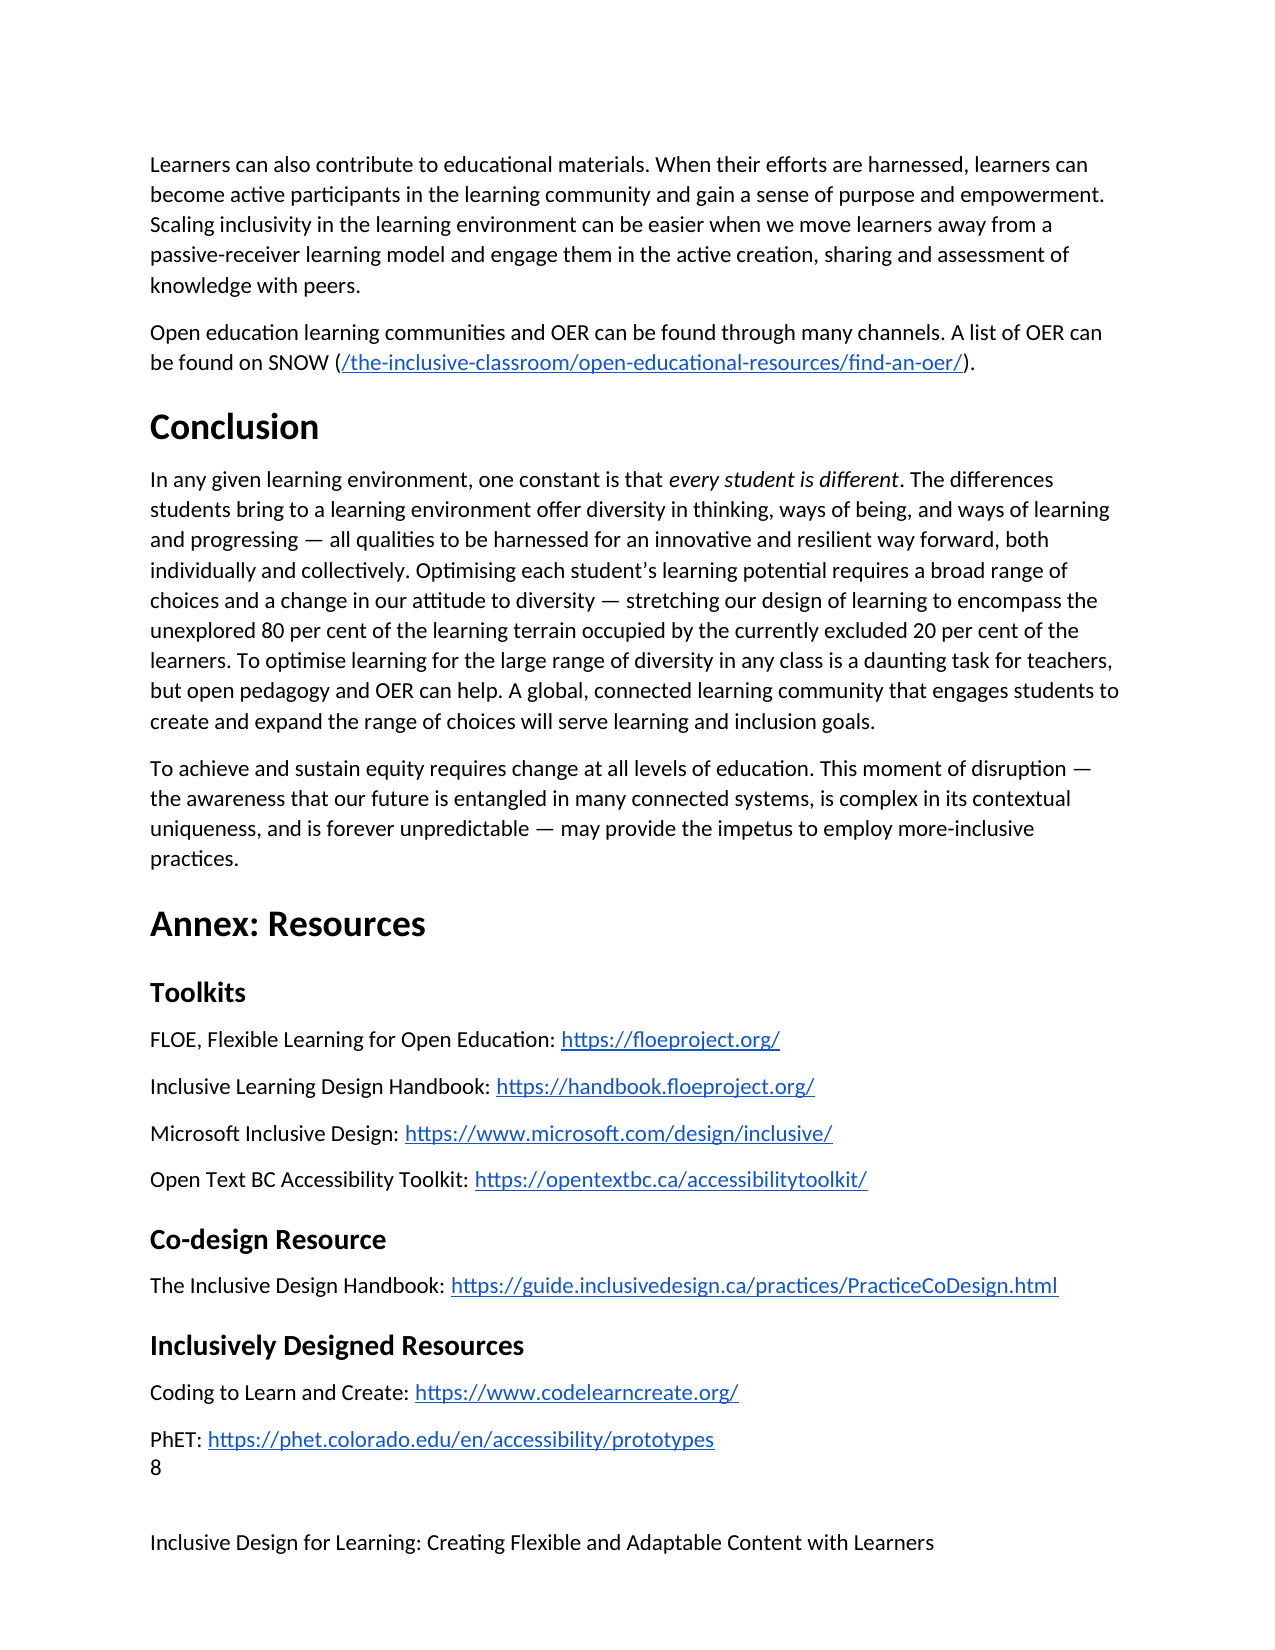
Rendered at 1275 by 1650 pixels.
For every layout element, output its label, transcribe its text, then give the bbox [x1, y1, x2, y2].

subtitle Toolkits [150, 974, 1125, 1009]
text To achieve and sustain equity requires change at all levels of education. This moment of disruption —the awareness that our future is entangled in many connected systems, is complex in its contextual uniqueness, and is forever unpredictable — may provide the impetus to employ more-inclusive practices. [150, 754, 1125, 872]
text PhET: https://phet.colorado.edu/en/accessibility/prototypes [150, 1425, 1125, 1453]
text Inclusive Learning Design Handbook: https://handbook.floeproject.org/ [150, 1072, 1125, 1100]
subtitle Co-design Resource [150, 1221, 1125, 1256]
text The Inclusive Design Handbook: https://guide.inclusivedesign.ca/practices/PracticeCoDesign.html [150, 1272, 1125, 1300]
text Coding to Learn and Create: https://www.codelearncreate.org/ [150, 1378, 1125, 1406]
text Microsoft Inclusive Design: https://www.microsoft.com/design/inclusive/ [150, 1119, 1125, 1147]
text FLOE, Flexible Learning for Open Education: https://floeproject.org/ [150, 1025, 1125, 1053]
subtitle Conclusion [150, 403, 1125, 449]
text In any given learning environment, one constant is that every student is different. The differences students bring to a learning environment offer diversity in thinking, ways of being, and ways of learning and progressing — all qualities to be harnessed for an innovative and resilient way forward, both individually and collectively. Optimising each student’s learning potential requires a broad range of choices and a change in our attitude to diversity — stretching our design of learning to encompass the unexplored 80 per cent of the learning terrain occupied by the currently excluded 20 per cent of the learners. To optimise learning for the large range of diversity in any class is a daunting task for teachers, but open pedagogy and OER can help. A global, connected learning community that engages students to create and expand the range of choices will serve learning and inclusion goals. [150, 465, 1125, 735]
text Open education learning communities and OER can be found through many channels. A list of OER can be found on SNOW (/the-inclusive-classroom/open-educational-resources/find-an-oer/). [150, 318, 1125, 376]
subtitle Inclusively Designed Resources [150, 1327, 1125, 1362]
text Open Text BC Accessibility Toolkit: https://opentextbc.ca/accessibilitytoolkit/ [150, 1166, 1125, 1193]
subtitle Annex: Resources [150, 899, 1125, 945]
text Learners can also contribute to educational materials. When their efforts are harnessed, learners can become active participants in the learning community and gain a sense of purpose and empowerment. Scaling inclusivity in the learning environment can be easier when we move learners away from a passive-receiver learning model and engage them in the active creation, sharing and assessment of knowledge with peers. [150, 150, 1125, 299]
